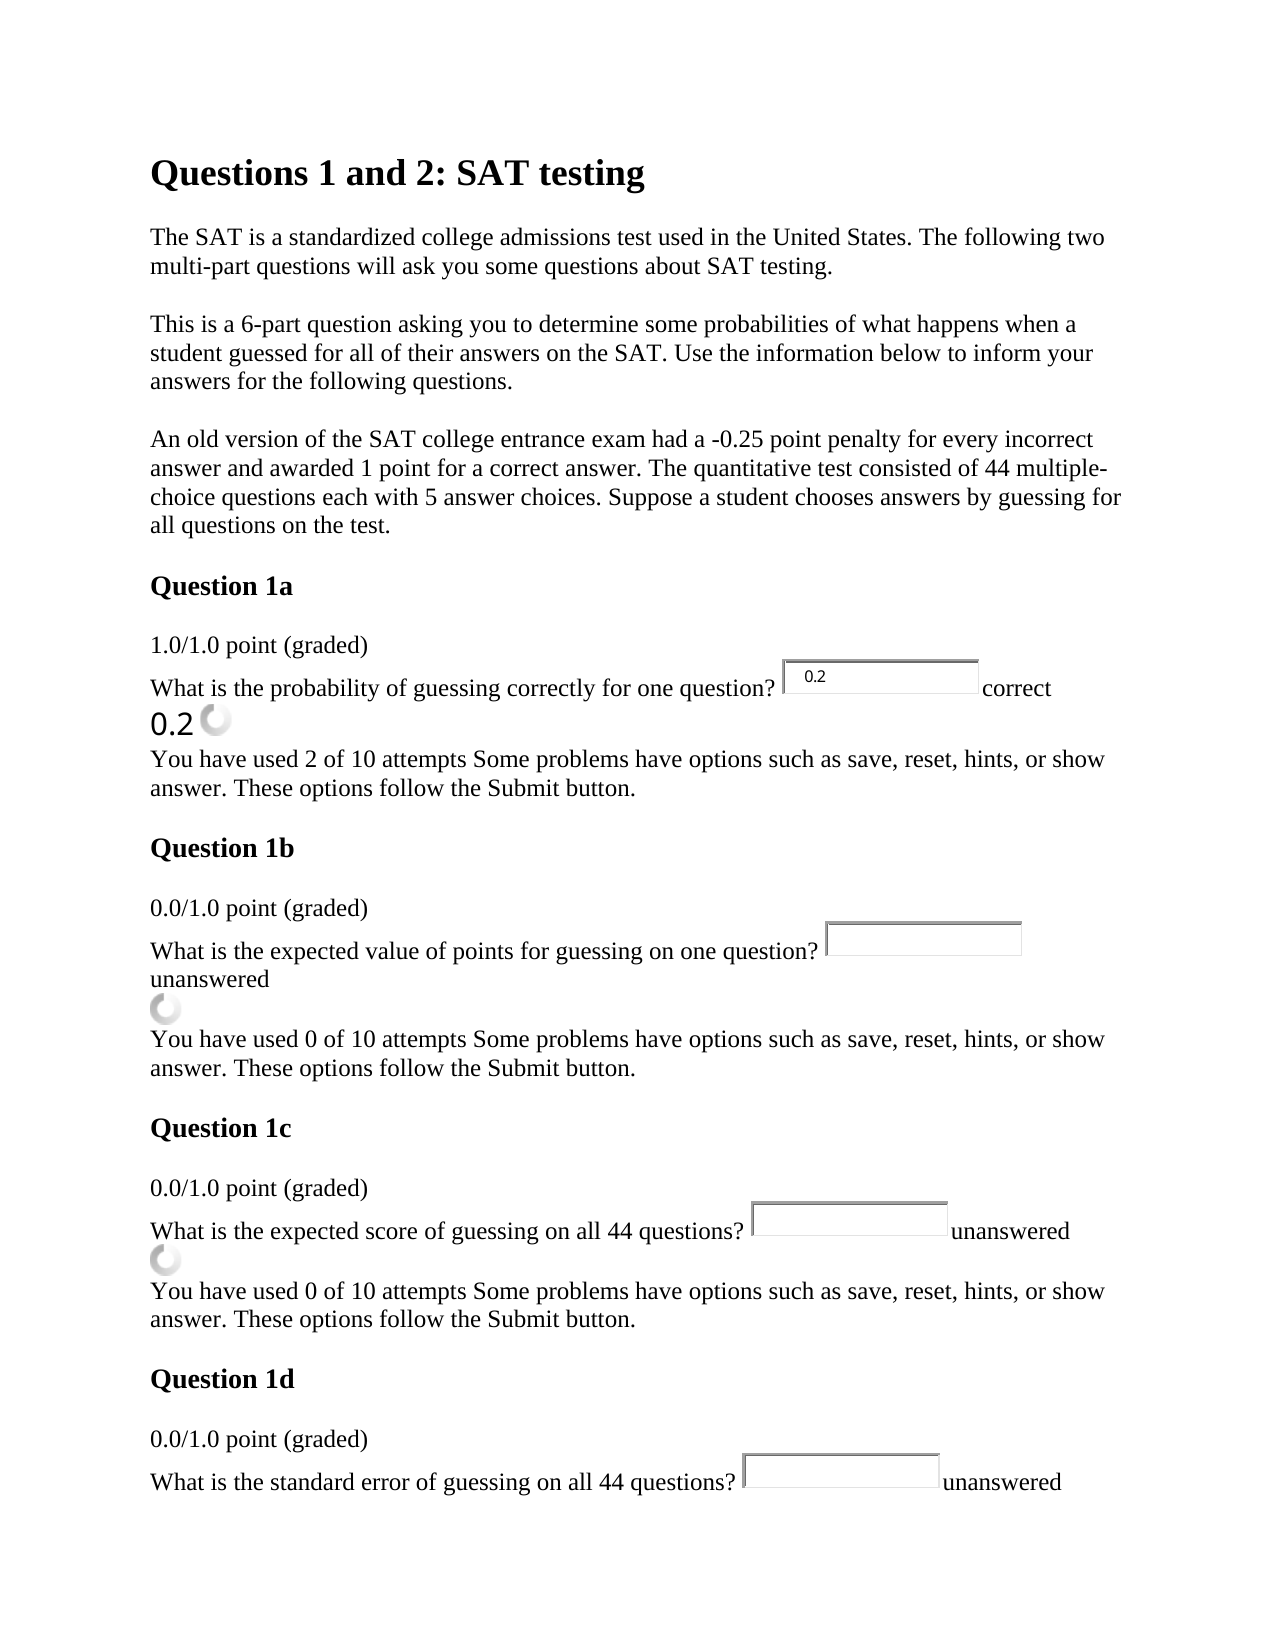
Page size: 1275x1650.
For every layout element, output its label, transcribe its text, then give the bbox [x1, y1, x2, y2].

text 0.0/1.0 point (graded) [150, 893, 1125, 921]
text Questions 1 and 2: SAT testing [150, 150, 1125, 193]
text This is a 6-part question asking you to determine some probabilities of what happens when a student guessed for all of their answers on the SAT. Use the information below to inform your answers for the following questions. [150, 309, 1125, 395]
text What is the expected value of points for guessing on one question? unanswered [150, 921, 1125, 993]
text 0.0/1.0 point (graded) [150, 1173, 1125, 1201]
picture [150, 993, 182, 1025]
text What is the standard error of guessing on all 44 questions? unanswered [150, 1453, 1125, 1496]
text 0.2 [150, 702, 1125, 744]
text You have used 0 of 10 attempts Some problems have options such as save, reset, hints, or show answer. These options follow the Submit button. [150, 1024, 1125, 1082]
text An old version of the SAT college entrance exam had a -0.25 point penalty for every incorrect answer and awarded 1 point for a correct answer. The quantitative test consisted of 44 multiple-choice questions each with 5 answer choices. Suppose a student chooses answers by guessing for all questions on the test. [150, 424, 1125, 539]
text Question 1b [150, 831, 1125, 863]
picture [150, 1244, 182, 1276]
text What is the probability of guessing correctly for one question? correct [150, 659, 1125, 702]
text 0.0/1.0 point (graded) [150, 1424, 1125, 1453]
text You have used 2 of 10 attempts Some problems have options such as save, reset, hints, or show answer. These options follow the Submit button. [150, 744, 1125, 802]
text The SAT is a standardized college admissions test used in the United States. The following two multi-part questions will ask you some questions about SAT testing. [150, 222, 1125, 280]
text 1.0/1.0 point (graded) [150, 630, 1125, 659]
text What is the expected score of guessing on all 44 questions? unanswered [150, 1201, 1125, 1244]
text Question 1d [150, 1362, 1125, 1395]
text Question 1a [150, 568, 1125, 601]
text Question 1c [150, 1111, 1125, 1143]
picture [200, 704, 232, 736]
text You have used 0 of 10 attempts Some problems have options such as save, reset, hints, or show answer. These options follow the Submit button. [150, 1276, 1125, 1333]
